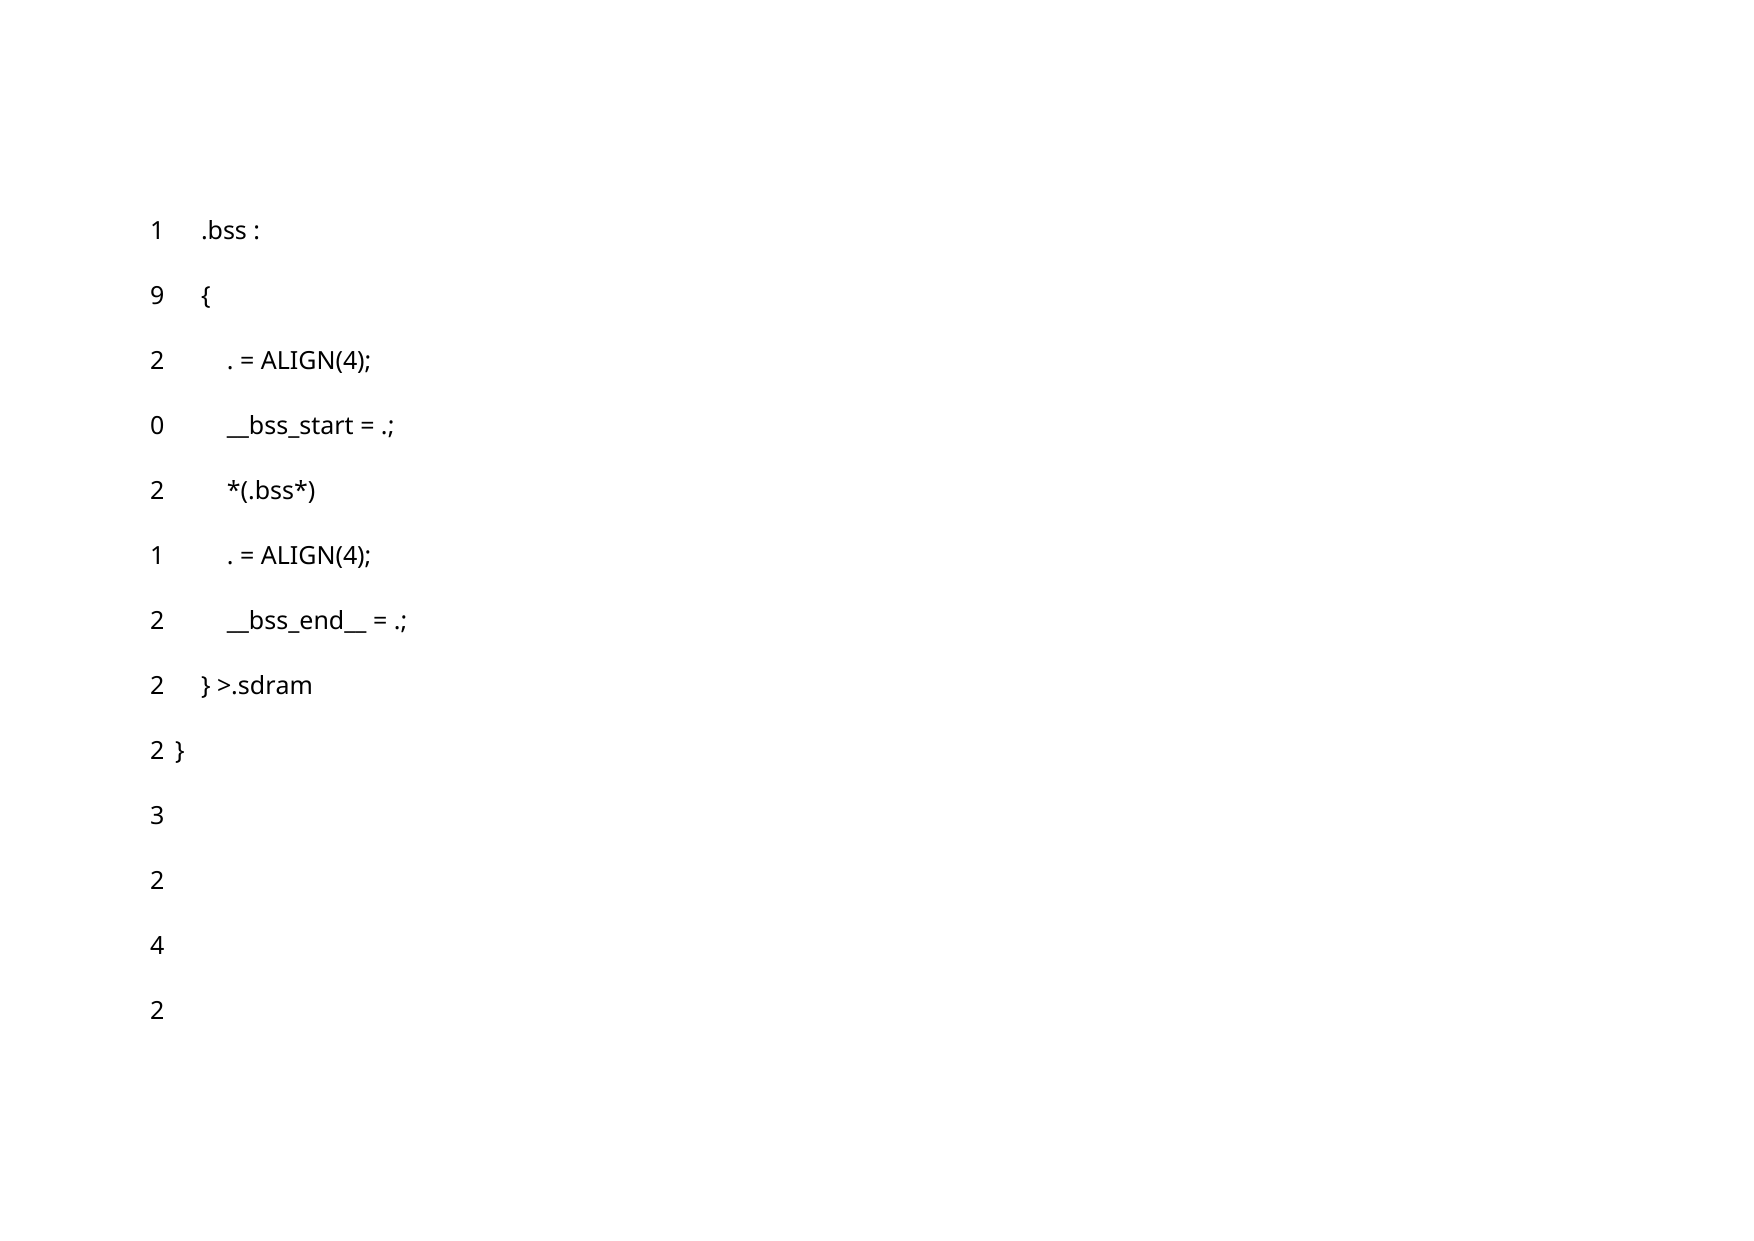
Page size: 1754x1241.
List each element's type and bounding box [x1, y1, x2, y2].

table_header [150, 198, 175, 1043]
table_header [175, 198, 1075, 1043]
